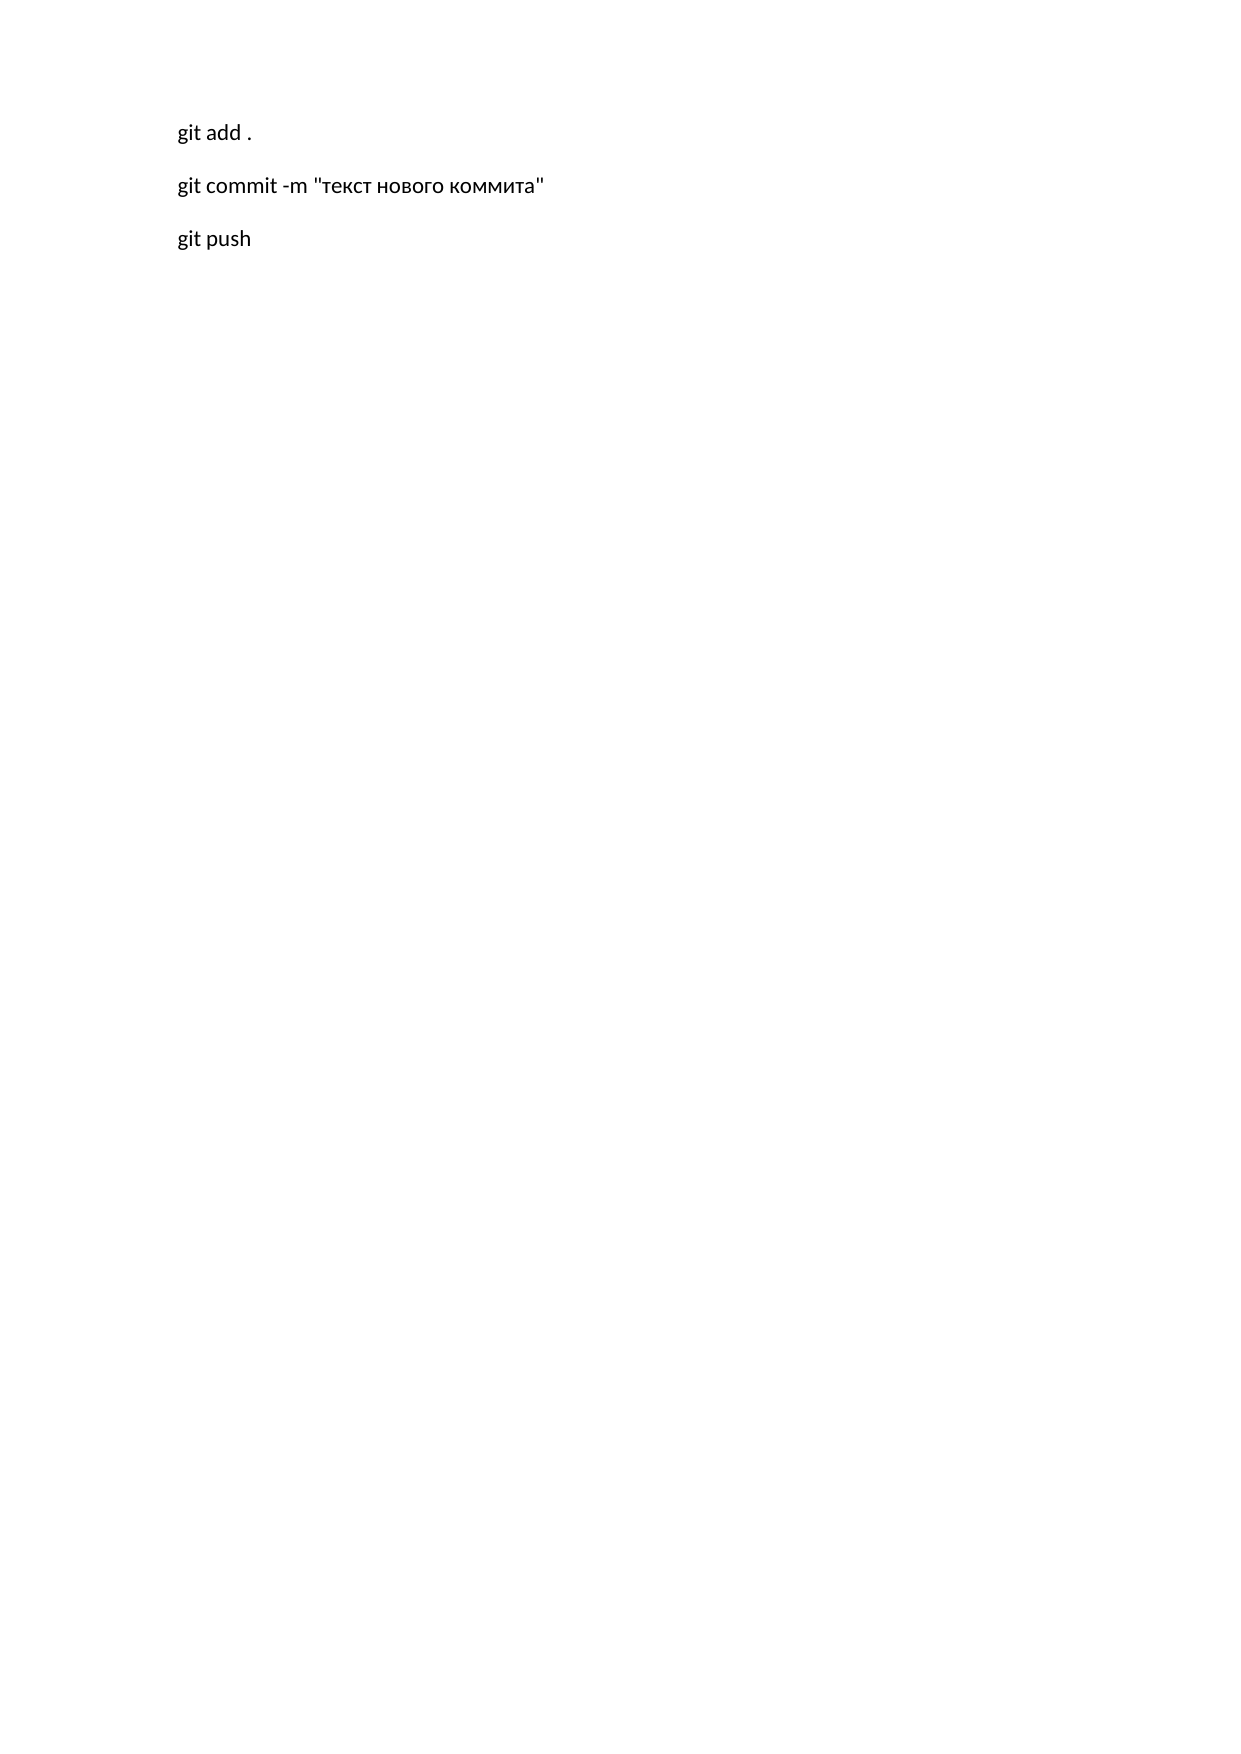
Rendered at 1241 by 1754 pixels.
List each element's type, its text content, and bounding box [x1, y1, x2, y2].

text git commit -m "текст нового коммита" [177, 171, 1152, 199]
text git push [177, 224, 1152, 252]
text git add . [177, 118, 1152, 146]
